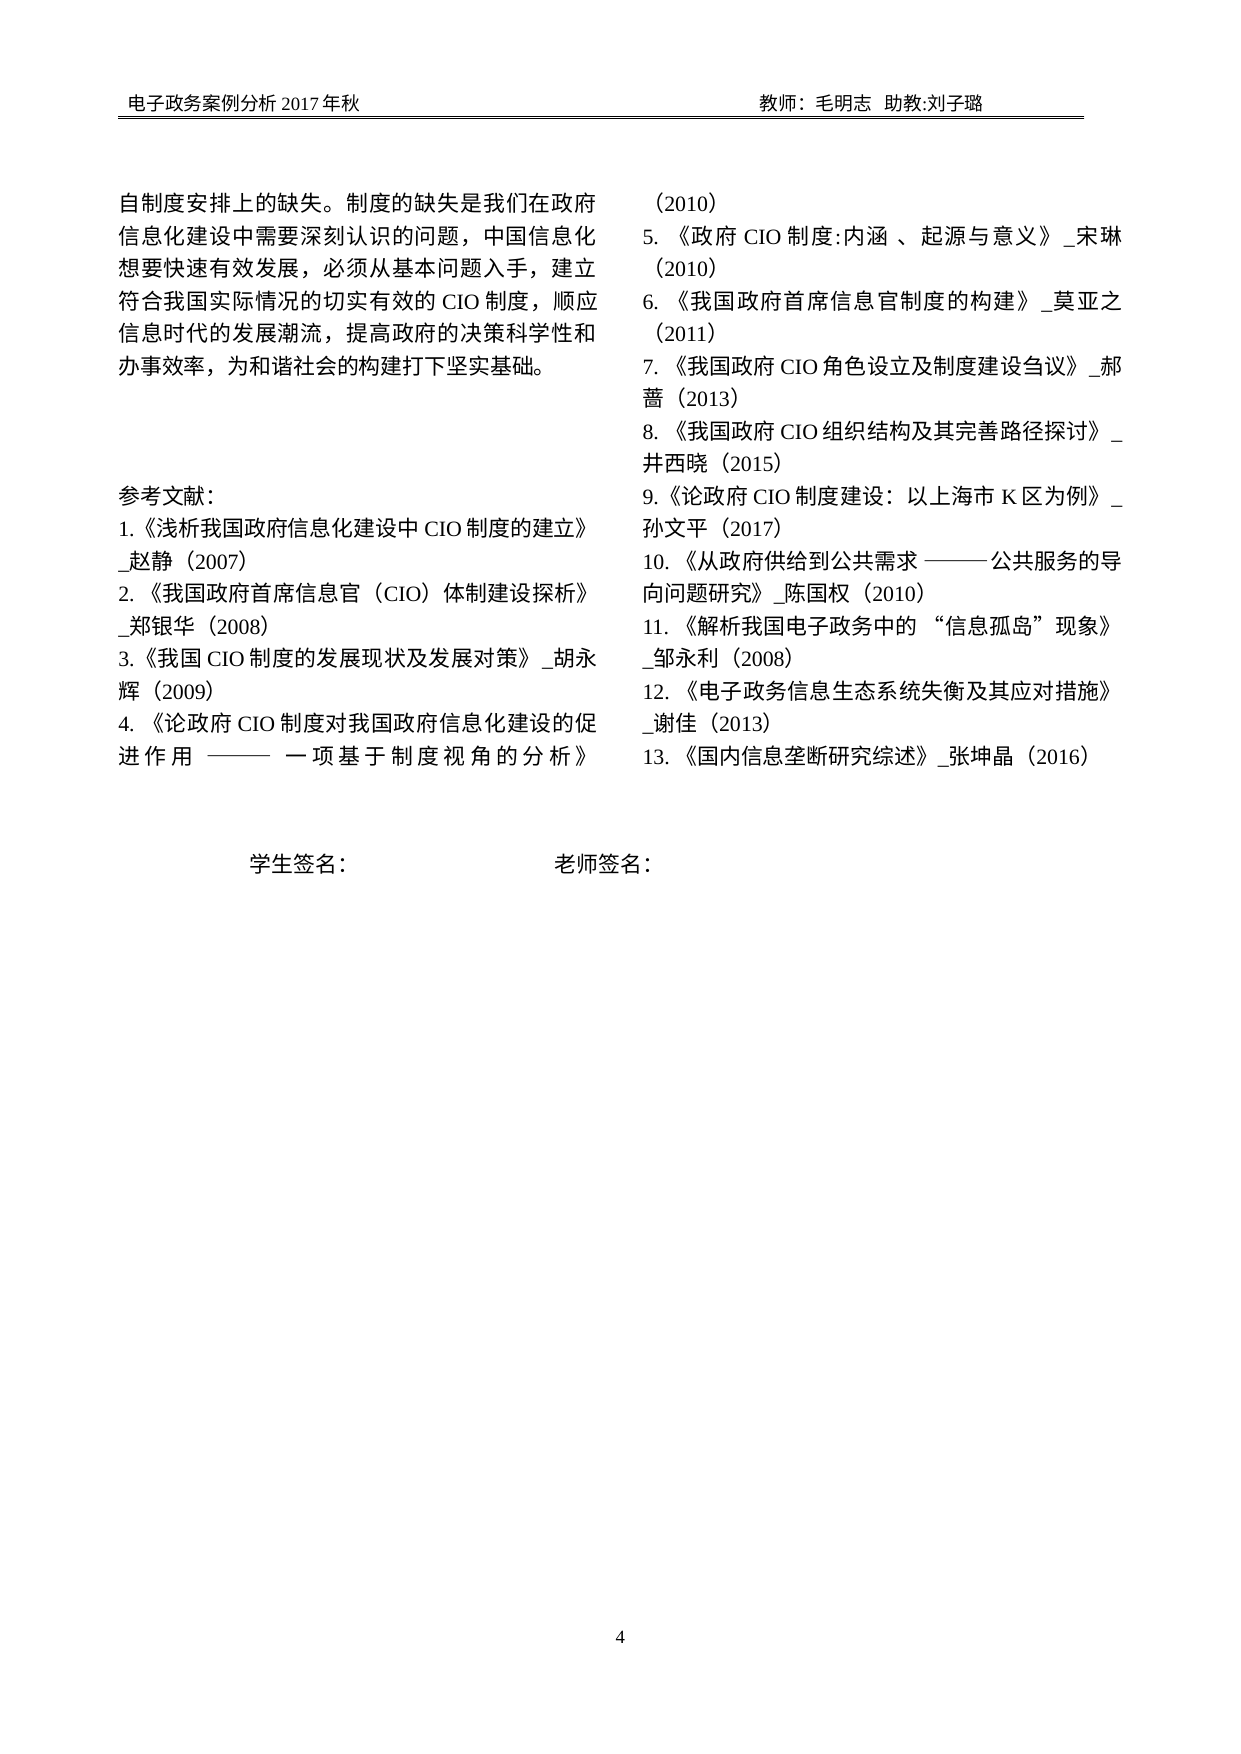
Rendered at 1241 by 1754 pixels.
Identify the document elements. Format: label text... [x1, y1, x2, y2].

text 4. 《论政府CIO制度对我国政府信息化建设的促进作用 ———一项基于制度视角的分析》（2010） [642, 186, 1122, 218]
text 8. 《我国政府CIO组织结构及其完善路径探讨》_井西晓（2015） [642, 413, 1122, 478]
text 7. 《我国政府CIO角色设立及制度建设刍议》_郝蔷（2013） [642, 348, 1122, 413]
text 5. 《政府CIO制度:内涵 、起源与意义》_宋琳（2010） [642, 218, 1122, 283]
text 9.《论政府CIO制度建设：以上海市K区为例》_孙文平（2017） [642, 478, 1122, 543]
text 2. 《我国政府首席信息官（CIO）体制建设探析》_郑银华（2008） [118, 576, 598, 641]
text 1.《浅析我国政府信息化建设中CIO制度的建立》_赵静（2007） [118, 511, 598, 576]
text 6. 《我国政府首席信息官制度的构建》_莫亚之（2011） [642, 283, 1122, 348]
text 12. 《电子政务信息生态系统失衡及其应对措施》_谢佳（2013） [642, 673, 1122, 738]
text 13. 《国内信息垄断研究综述》_张坤晶（2016） [642, 738, 1122, 771]
text 参考文献： [118, 478, 598, 511]
text 4. 《论政府CIO制度对我国政府信息化建设的促进作用 ———一项基于制度视角的分析》（2010） [118, 706, 598, 771]
text 10. 《从政府供给到公共需求 ———公共服务的导向问题研究》_陈国权（2010） [642, 543, 1122, 608]
text 11. 《解析我国电子政务中的 “信息孤岛”现象》_邹永利（2008） [642, 608, 1122, 673]
text 学生签名： 老师签名： [206, 846, 1122, 879]
text 3.《我国CIO制度的发展现状及发展对策》_胡永辉（2009） [118, 641, 598, 706]
